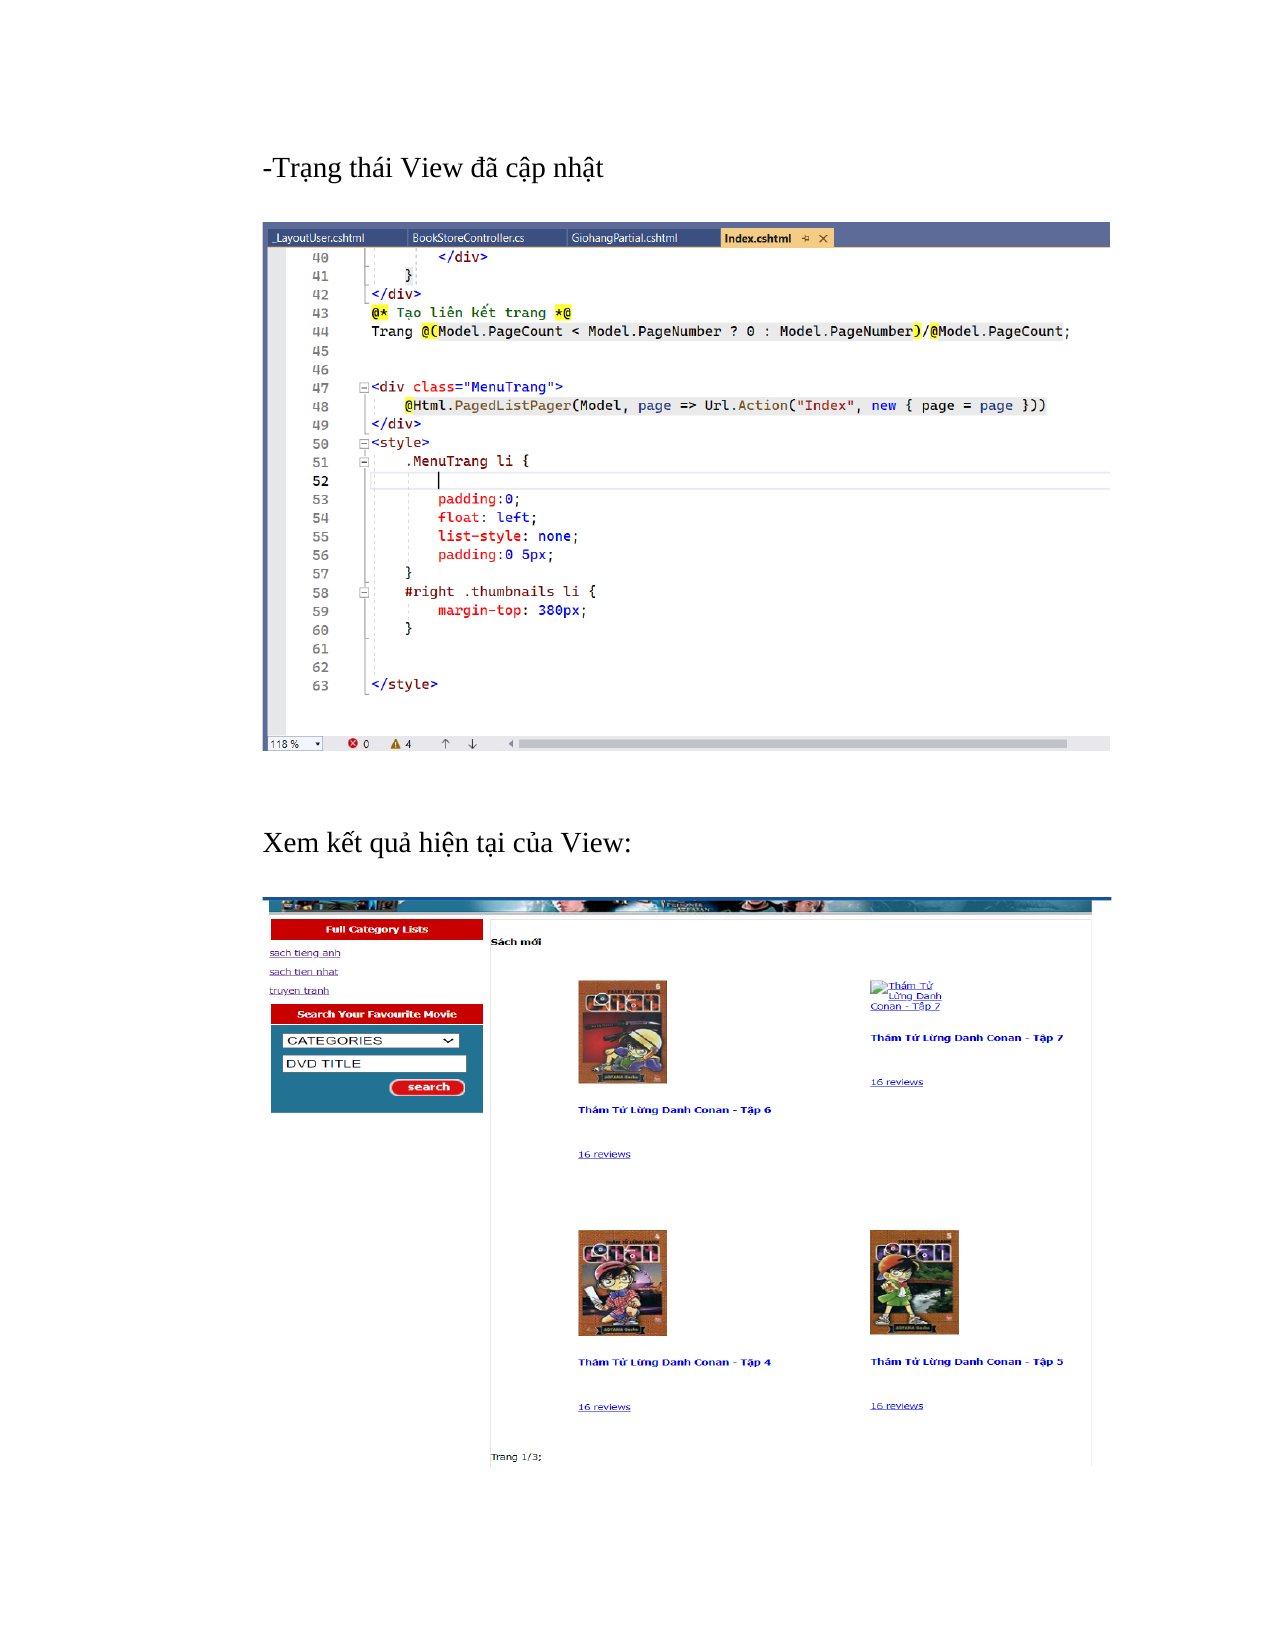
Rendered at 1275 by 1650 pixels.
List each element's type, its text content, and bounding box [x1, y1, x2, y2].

picture [262, 222, 1110, 751]
list -Trạng thái View đã cập nhật [262, 150, 1125, 183]
picture [262, 897, 1112, 1467]
list Xem kết quả hiện tại của View: [262, 825, 1125, 859]
